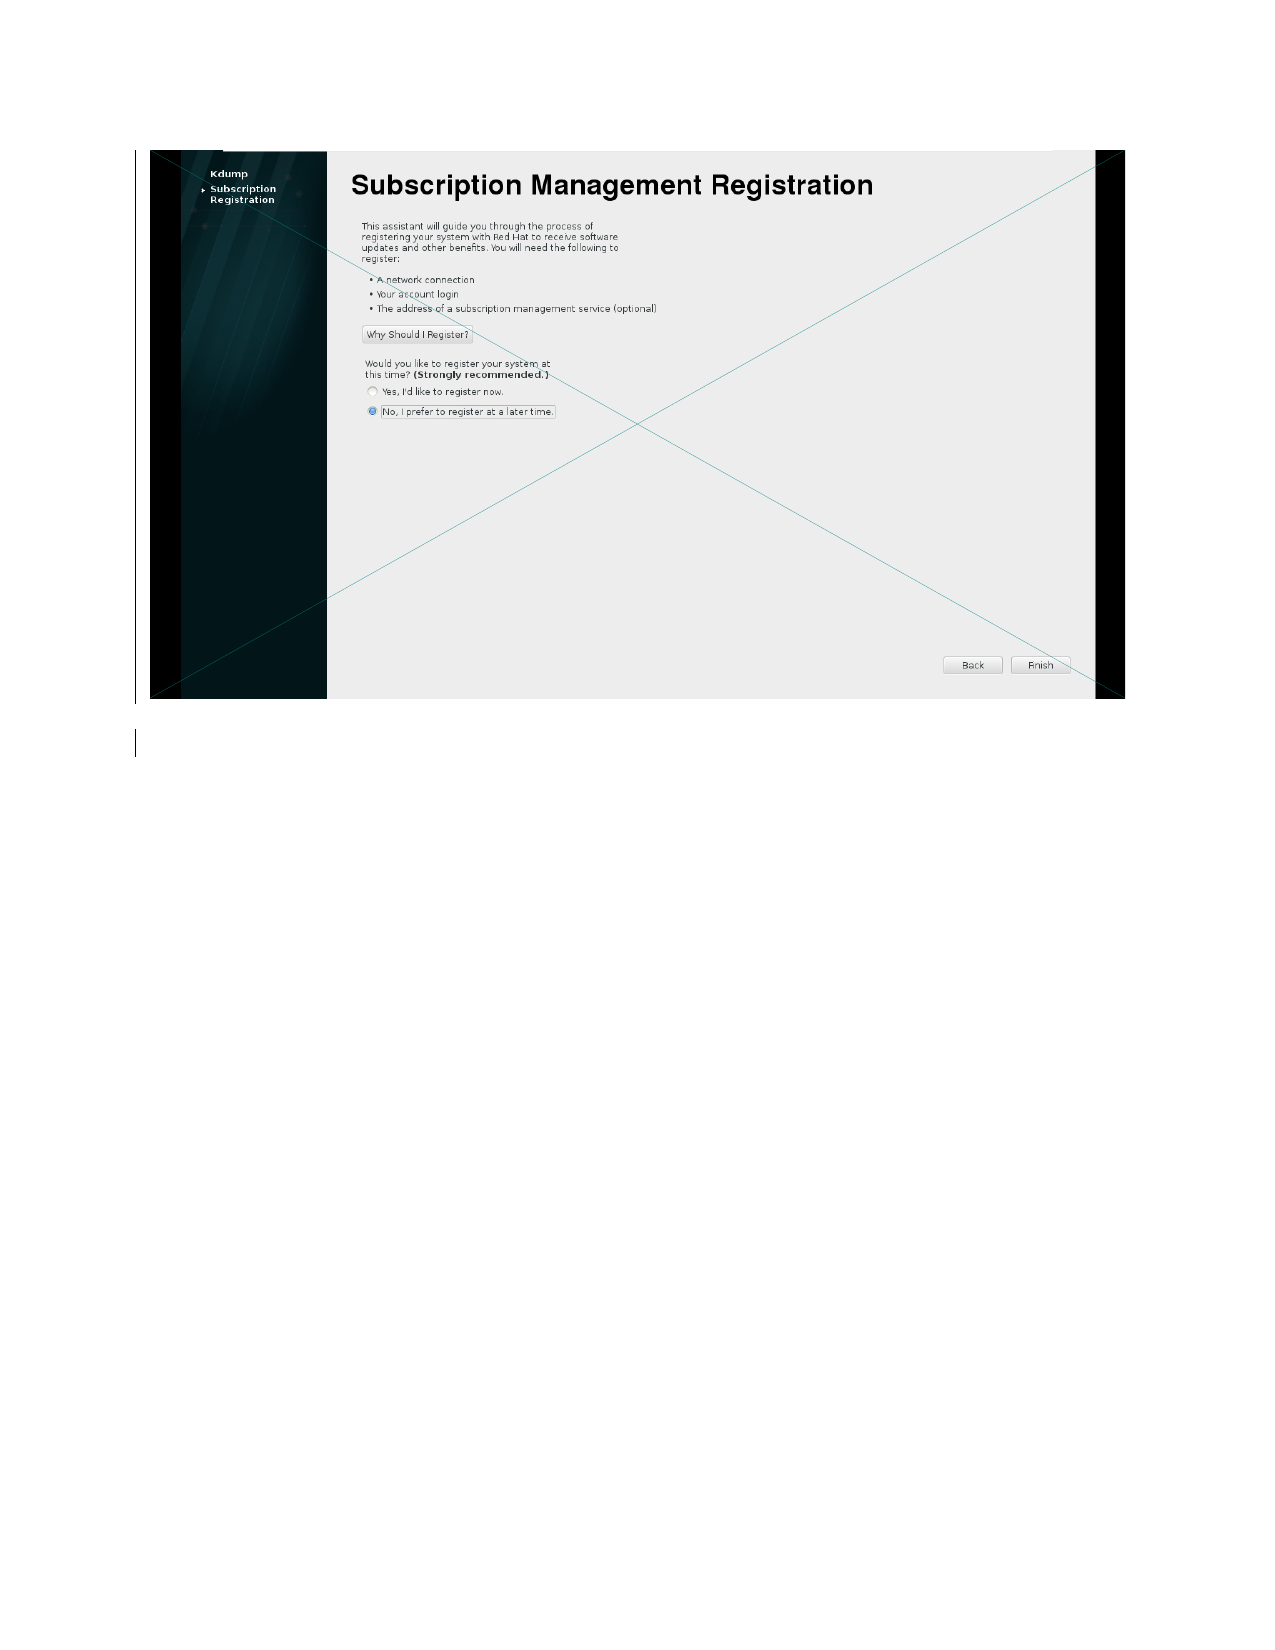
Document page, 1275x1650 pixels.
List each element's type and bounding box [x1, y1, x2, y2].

picture [152, 150, 1122, 423]
picture [150, 151, 635, 697]
picture [151, 425, 1124, 699]
picture [640, 151, 1125, 697]
